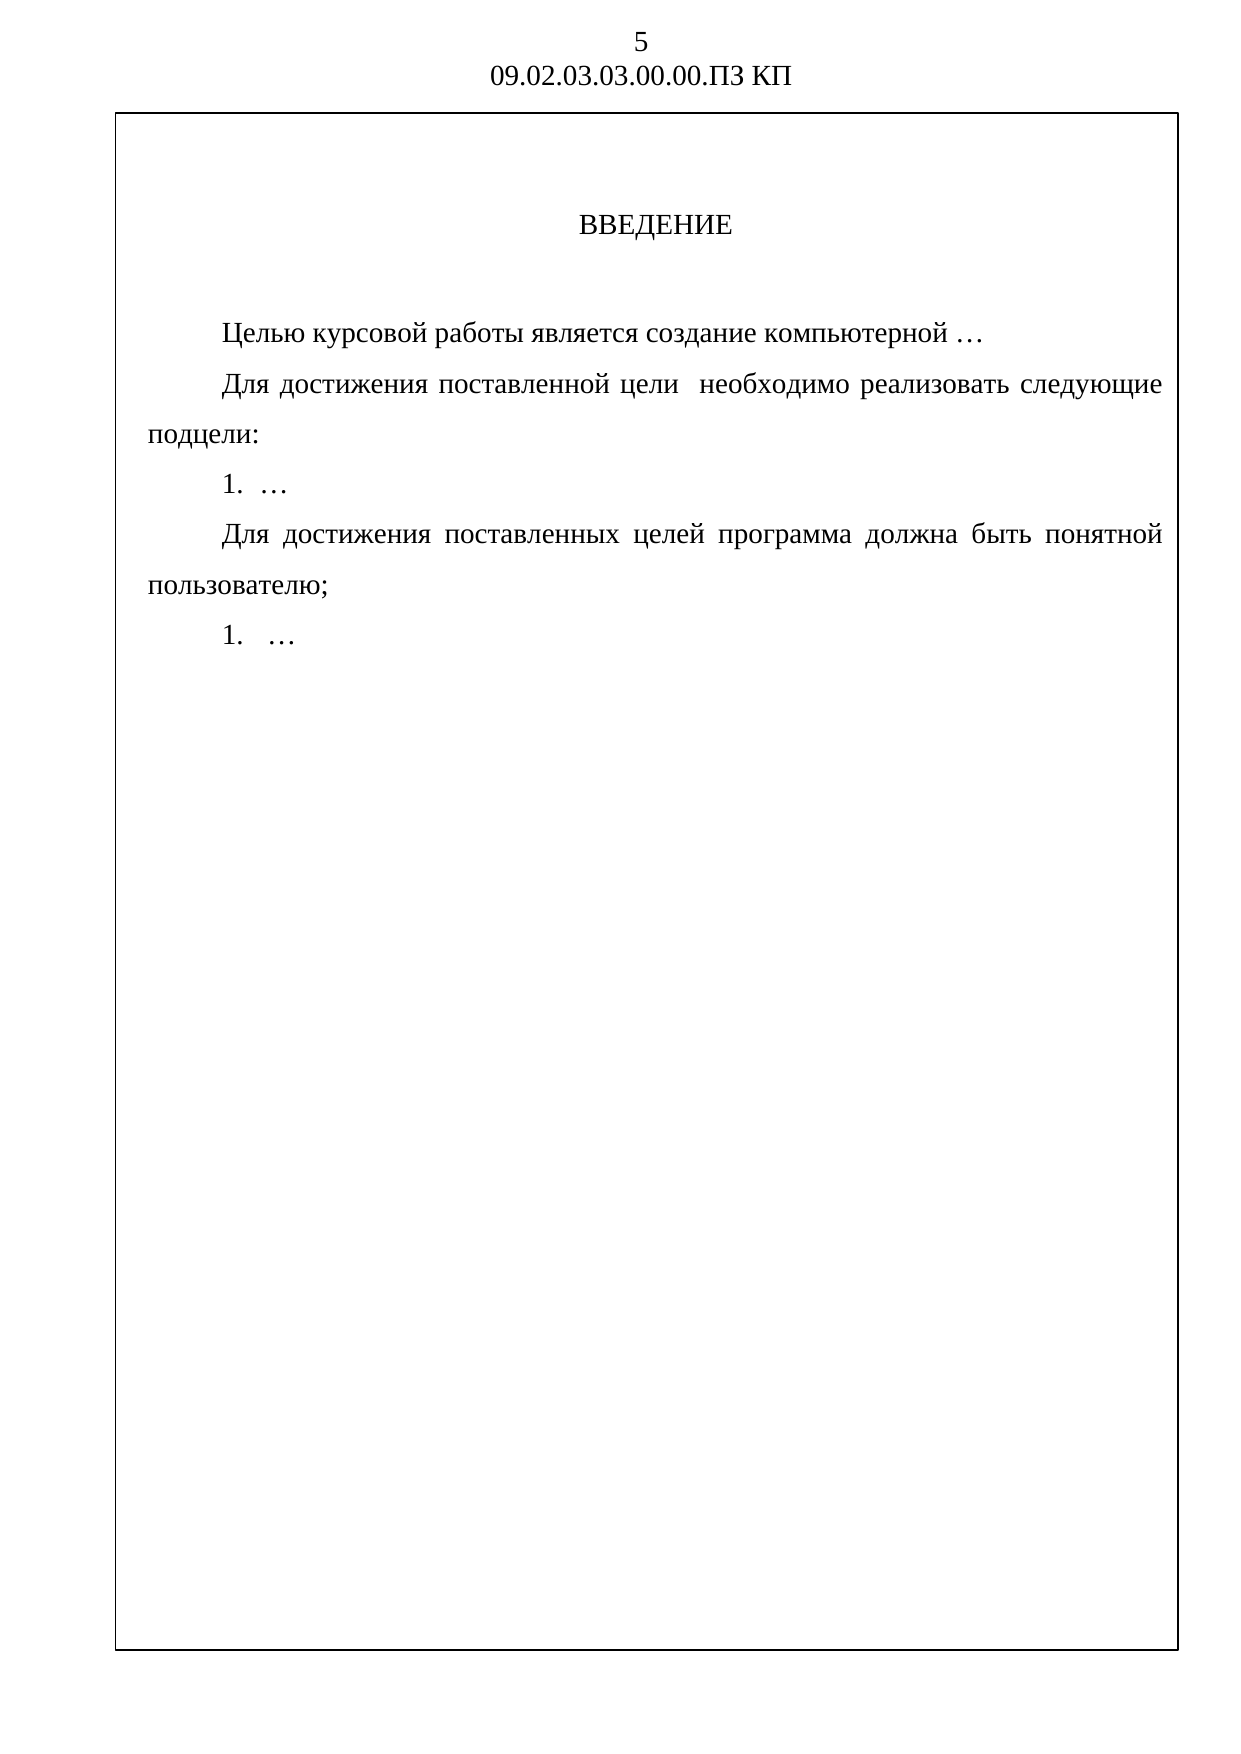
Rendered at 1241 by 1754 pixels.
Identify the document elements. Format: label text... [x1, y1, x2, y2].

list … [222, 617, 1163, 651]
list … [222, 466, 1163, 500]
text Целью курсовой работы является создание компьютерной … [148, 315, 1163, 349]
text Для достижения поставленной цели необходимо реализовать следующие подцели: [148, 366, 1163, 449]
subtitle ВВЕДЕНИЕ [148, 207, 1163, 240]
text Для достижения поставленных целей программа должна быть понятной пользователю; [148, 517, 1163, 601]
